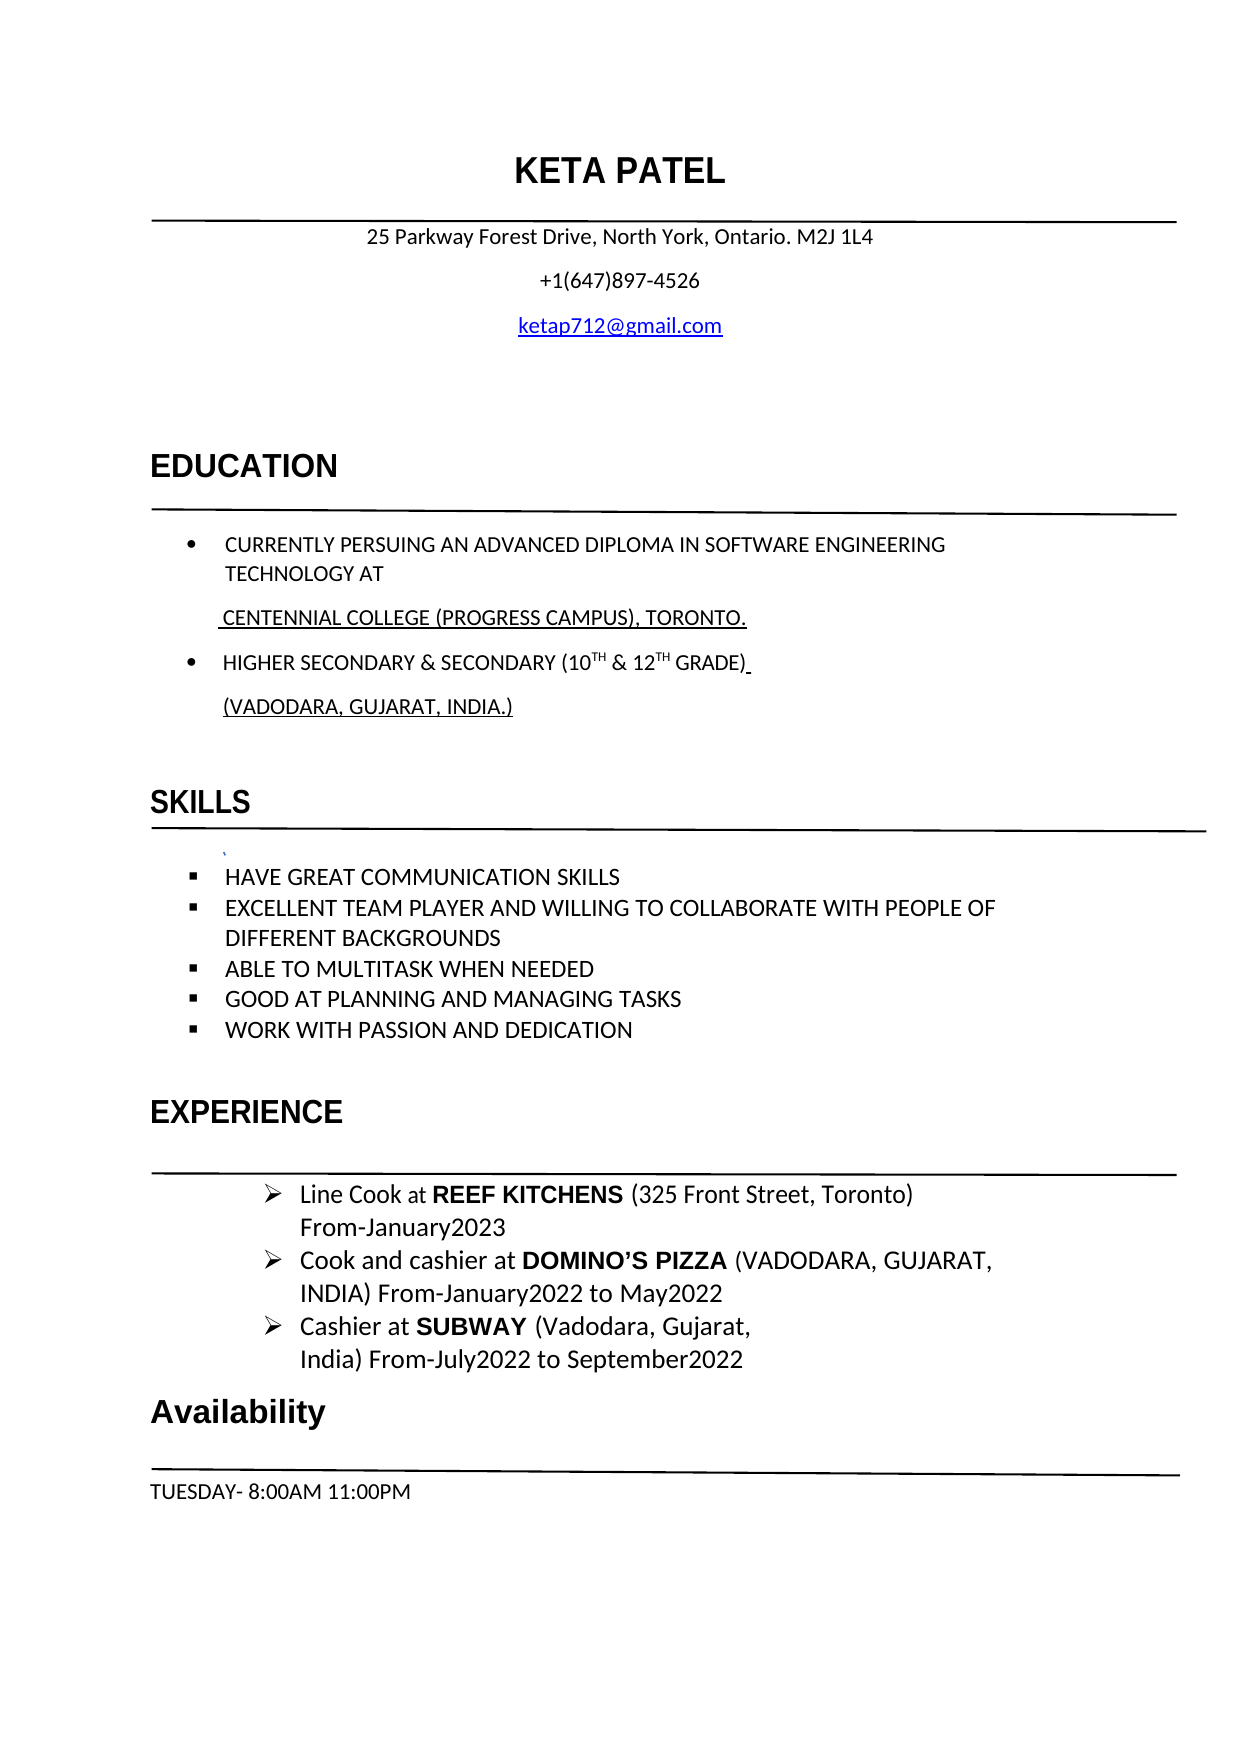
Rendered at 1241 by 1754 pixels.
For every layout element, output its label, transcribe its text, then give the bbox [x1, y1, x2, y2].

list GOOD AT PLANNING AND MANAGING TASKS [187, 983, 1092, 1014]
list HIGHER SECONDARY & SECONDARY (10TH & 12TH GRADE) (VADODARA, GUJARAT, INDIA.) [187, 648, 762, 720]
text Availability [150, 1393, 1092, 1431]
text +1(647)897-4526 [364, 267, 876, 294]
text TUESDAY- 8:00AM 11:00PM [150, 1477, 477, 1506]
text 25 Parkway Forest Drive, North York, Ontario. M2J 1L4 [364, 222, 876, 250]
list Cashier at SUBWAY (Vadodara, Gujarat, India) From-July2022 to September2022 [262, 1309, 808, 1376]
list CURRENTLY PERSUING AN ADVANCED DIPLOMA IN SOFTWARE ENGINEERING TECHNOLOGY AT [187, 531, 1081, 587]
list EXCELLENT TEAM PLAYER AND WILLING TO COLLABORATE WITH PEOPLE OF DIFFERENT BACKGROUNDS [187, 892, 997, 953]
text EXPERIENCE [150, 1092, 1092, 1131]
text CENTENNIAL COLLEGE (PROGRESS CAMPUS), TORONTO. [217, 603, 1092, 631]
subtitle SKILLS [150, 782, 1092, 820]
title KETA PATEL [364, 149, 876, 192]
list Line Cook at REEF KITCHENS (325 Front Street, Toronto) From-January2023 [262, 1177, 916, 1243]
subtitle EDUCATION [150, 446, 1092, 484]
list WORK WITH PASSION AND DEDICATION [187, 1014, 1092, 1044]
text ketap712@gmail.com [364, 311, 876, 339]
list ABLE TO MULTITASK WHEN NEEDED [187, 953, 1092, 983]
list Cook and cashier at DOMINO’S PIZZA (VADODARA, GUJARAT, INDIA) From-January2022 to May2022 [262, 1243, 1056, 1309]
list HAVE GREAT COMMUNICATION SKILLS [187, 861, 1092, 892]
